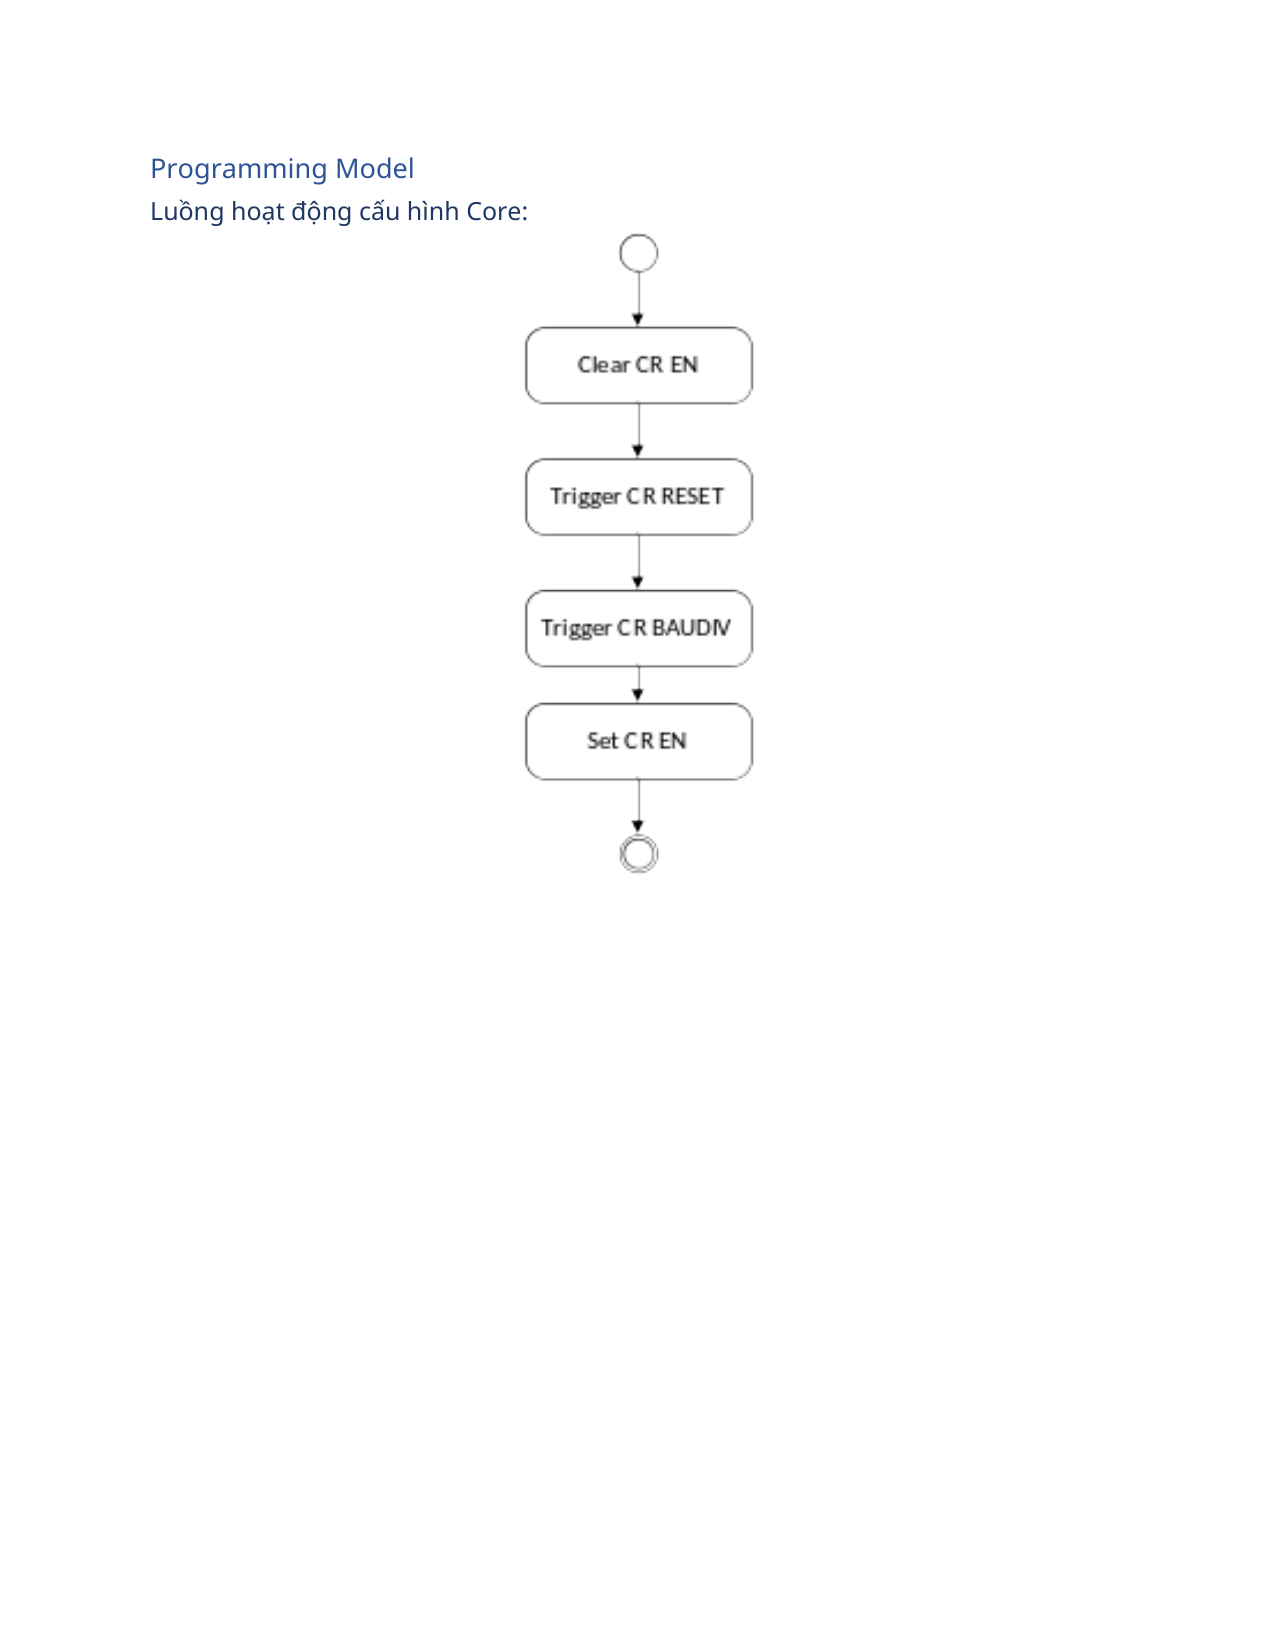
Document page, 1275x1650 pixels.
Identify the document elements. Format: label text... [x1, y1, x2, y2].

subtitle Luồng hoạt động cấu hình Core: [150, 194, 1125, 228]
subtitle Programming Model [150, 150, 1125, 187]
